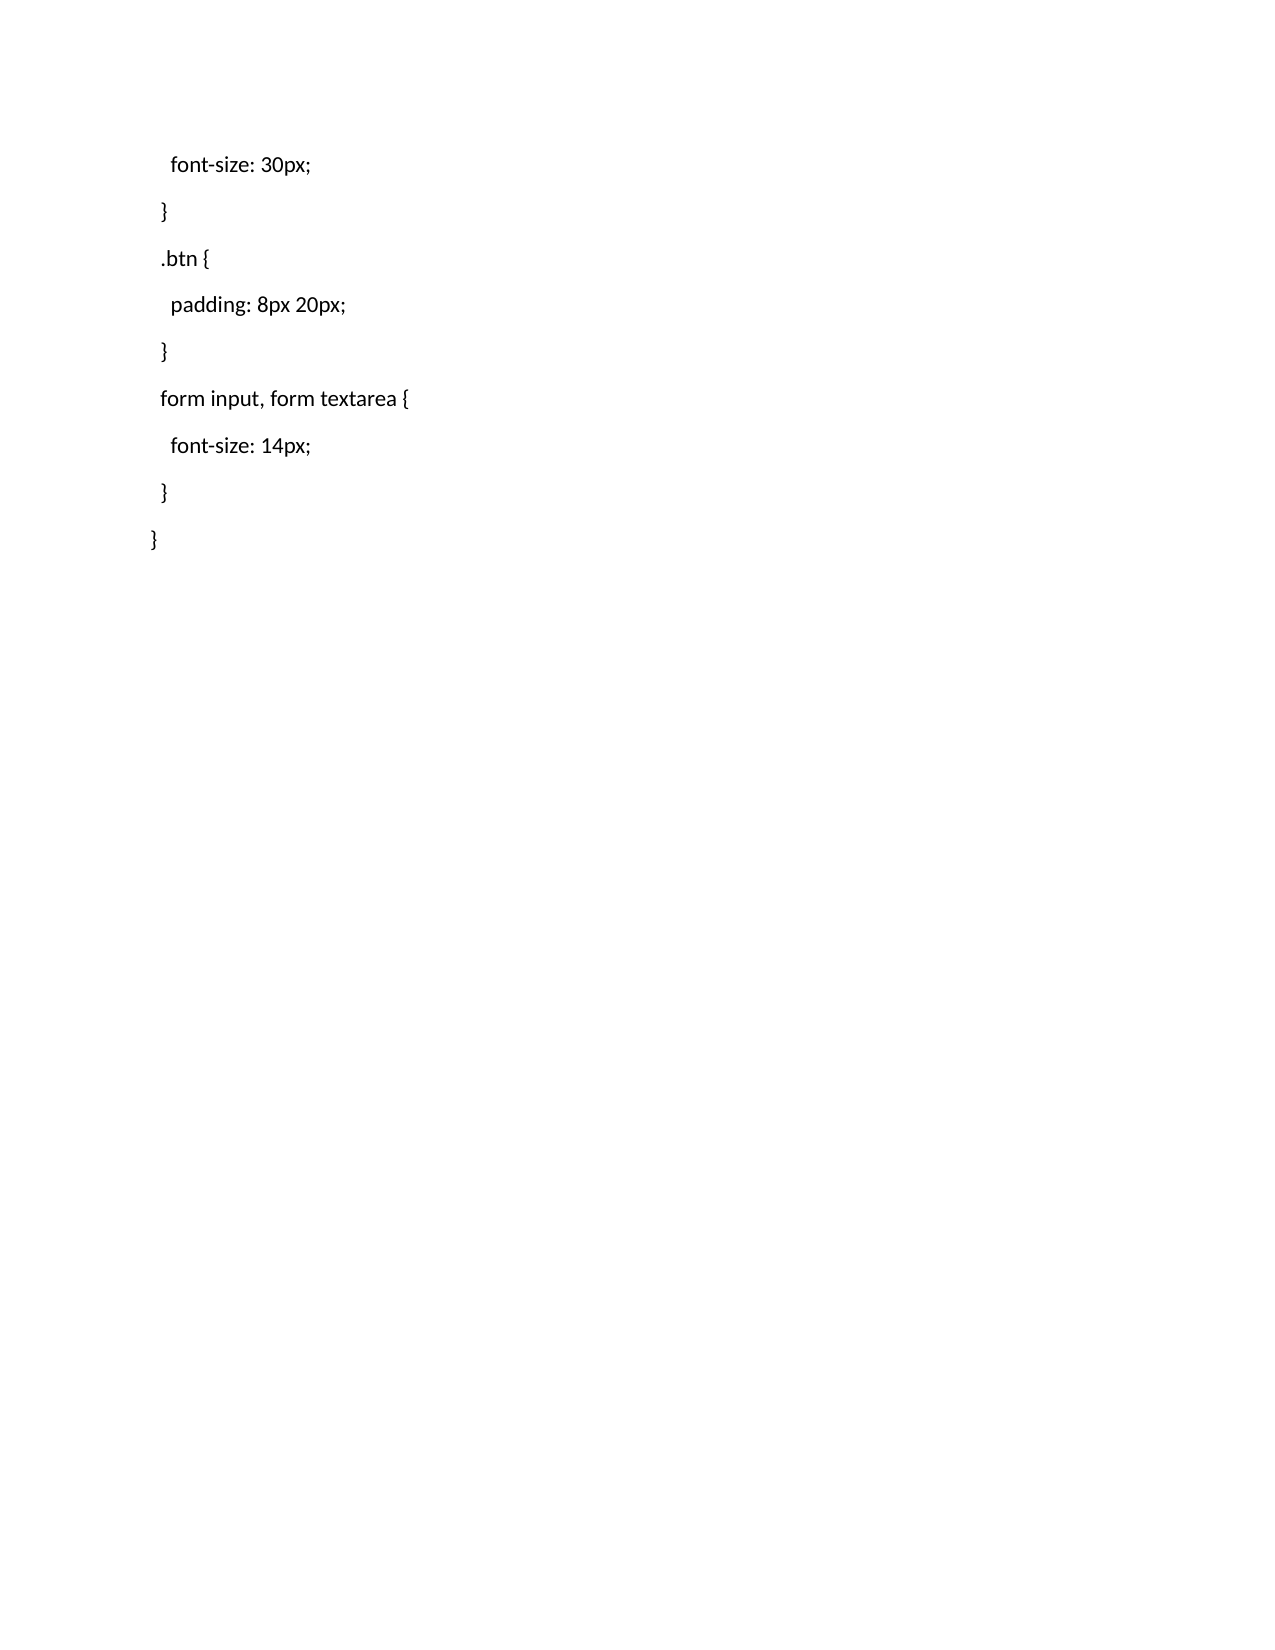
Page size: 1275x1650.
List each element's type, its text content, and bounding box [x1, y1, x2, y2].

text } [150, 525, 1125, 553]
text } [150, 337, 1125, 366]
text } [150, 197, 1125, 225]
text padding: 8px 20px; [150, 291, 1125, 319]
text .btn { [150, 244, 1125, 272]
text font-size: 30px; [150, 150, 1125, 178]
text } [150, 478, 1125, 506]
text font-size: 14px; [150, 431, 1125, 459]
text form input, form textarea { [150, 384, 1125, 412]
